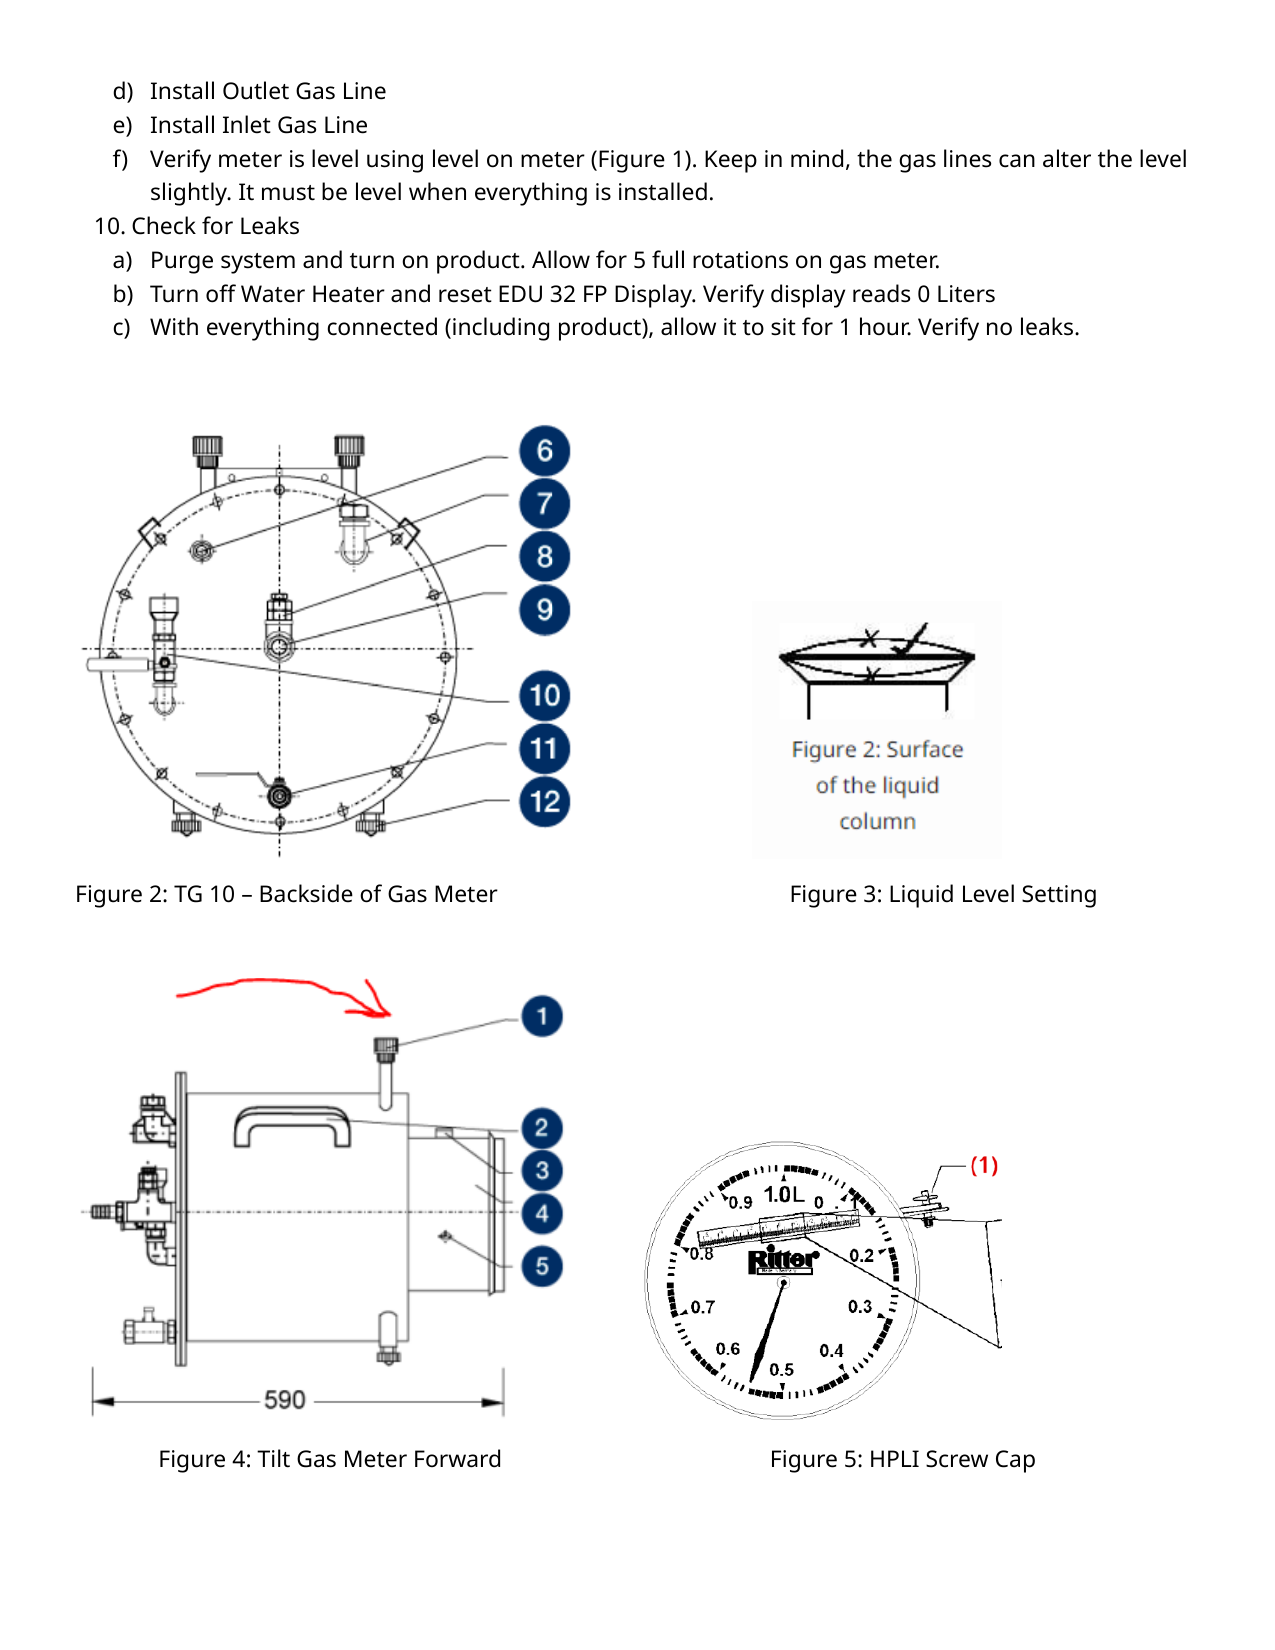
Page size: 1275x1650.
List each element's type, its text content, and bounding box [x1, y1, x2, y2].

list Install Outlet Gas Line [112, 75, 1200, 106]
list With everything connected (including product), allow it to sit for 1 hour. Verify no leaks. [112, 311, 1200, 342]
text Figure 4: Tilt Gas Meter Forward Figure 5: HPLI Screw Cap [75, 1443, 1200, 1475]
text Figure 2: TG 10 – Backside of Gas Meter Figure 3: Liquid Level Setting [75, 878, 1200, 909]
picture [75, 412, 580, 859]
list Turn off Water Heater and reset EDU 32 FP Display. Verify display reads 0 Liters [112, 277, 1200, 309]
list Purge system and turn on product. Allow for 5 full rotations on gas meter. [112, 244, 1200, 275]
list Check for Leaks [94, 210, 1200, 241]
picture [636, 1125, 1002, 1425]
picture [75, 978, 577, 1425]
picture [751, 601, 1002, 859]
list Install Inlet Gas Line [112, 109, 1200, 140]
list Verify meter is level using level on meter (Figure 1). Keep in mind, the gas lines can alter the level slightly. It must be level when everything is installed. [112, 142, 1200, 207]
